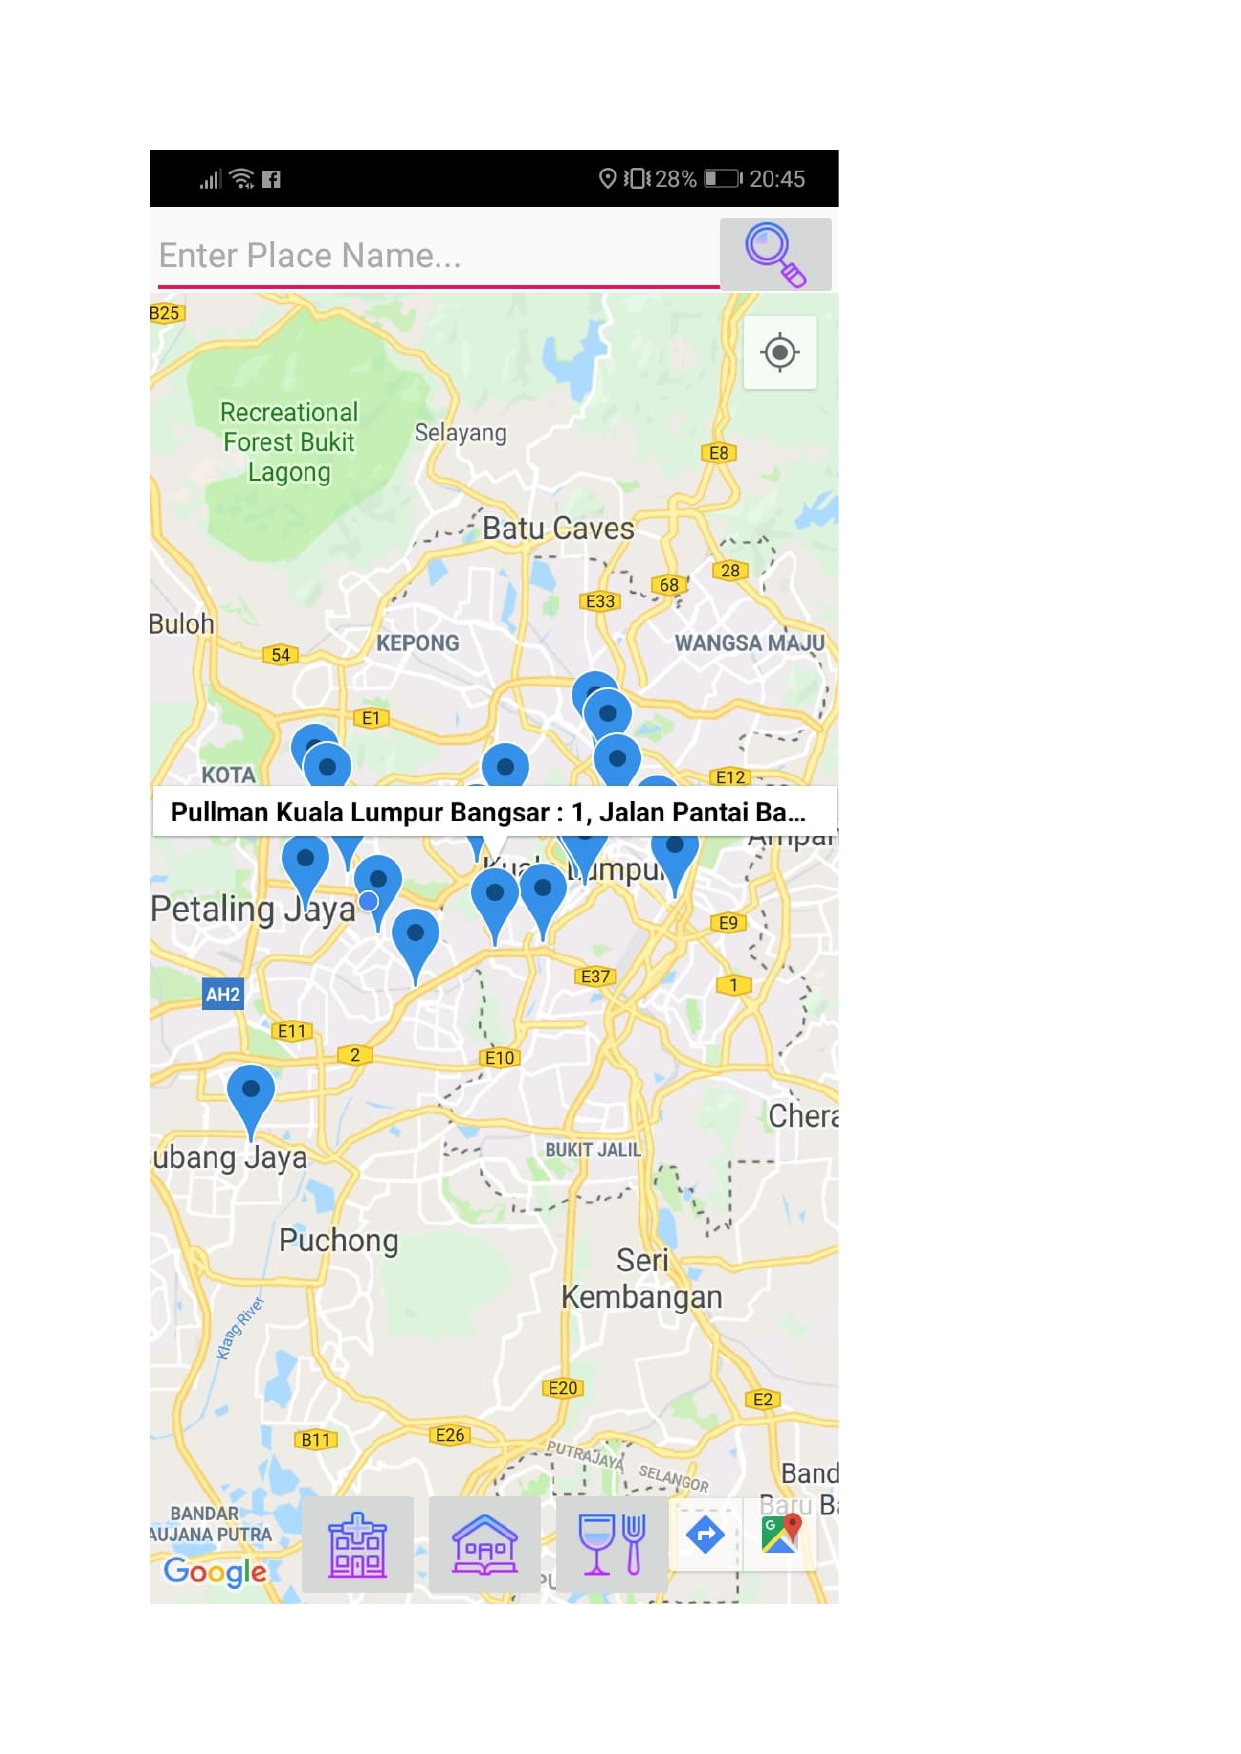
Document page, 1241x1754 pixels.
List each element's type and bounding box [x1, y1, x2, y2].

picture [150, 150, 839, 1604]
